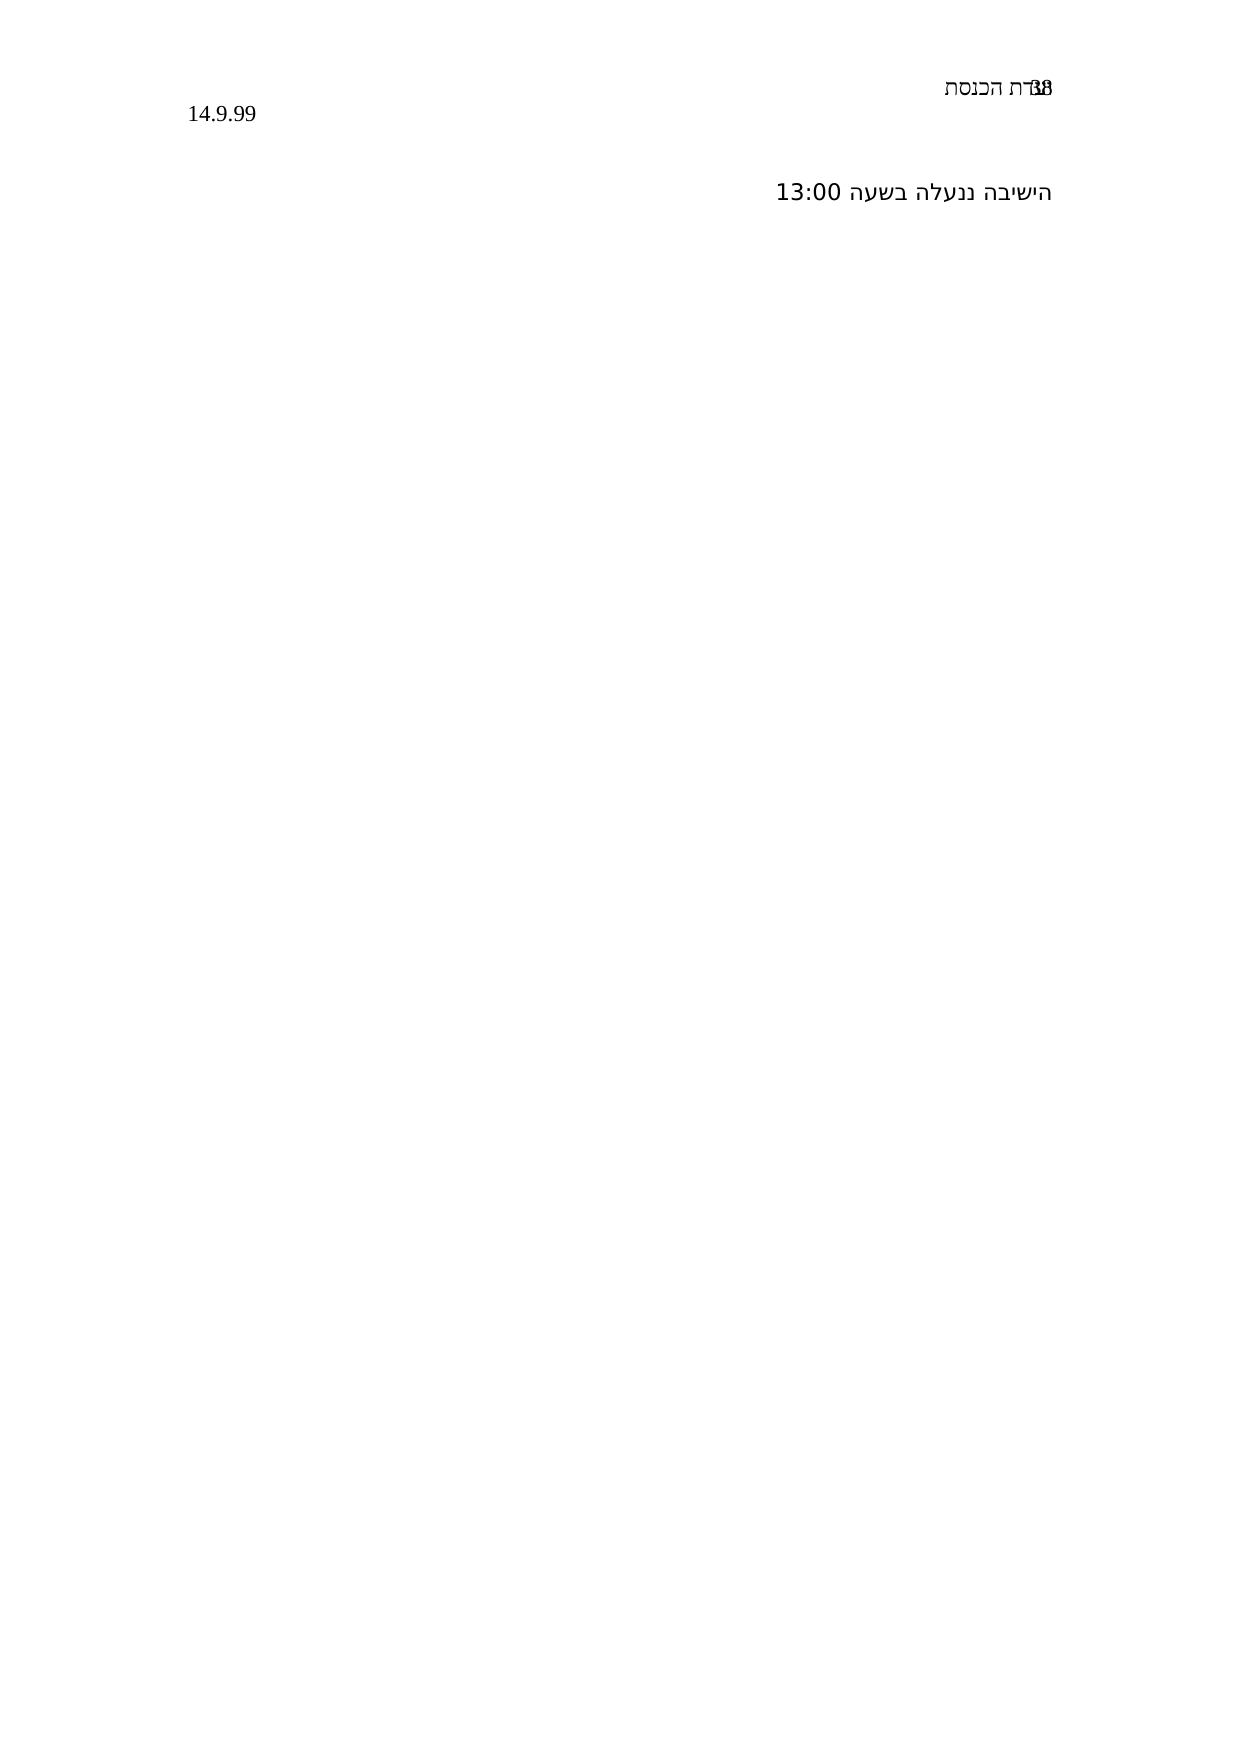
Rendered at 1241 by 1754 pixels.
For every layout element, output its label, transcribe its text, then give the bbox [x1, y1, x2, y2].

text הישיבה ננעלה בשעה 13:00 [187, 153, 1053, 206]
